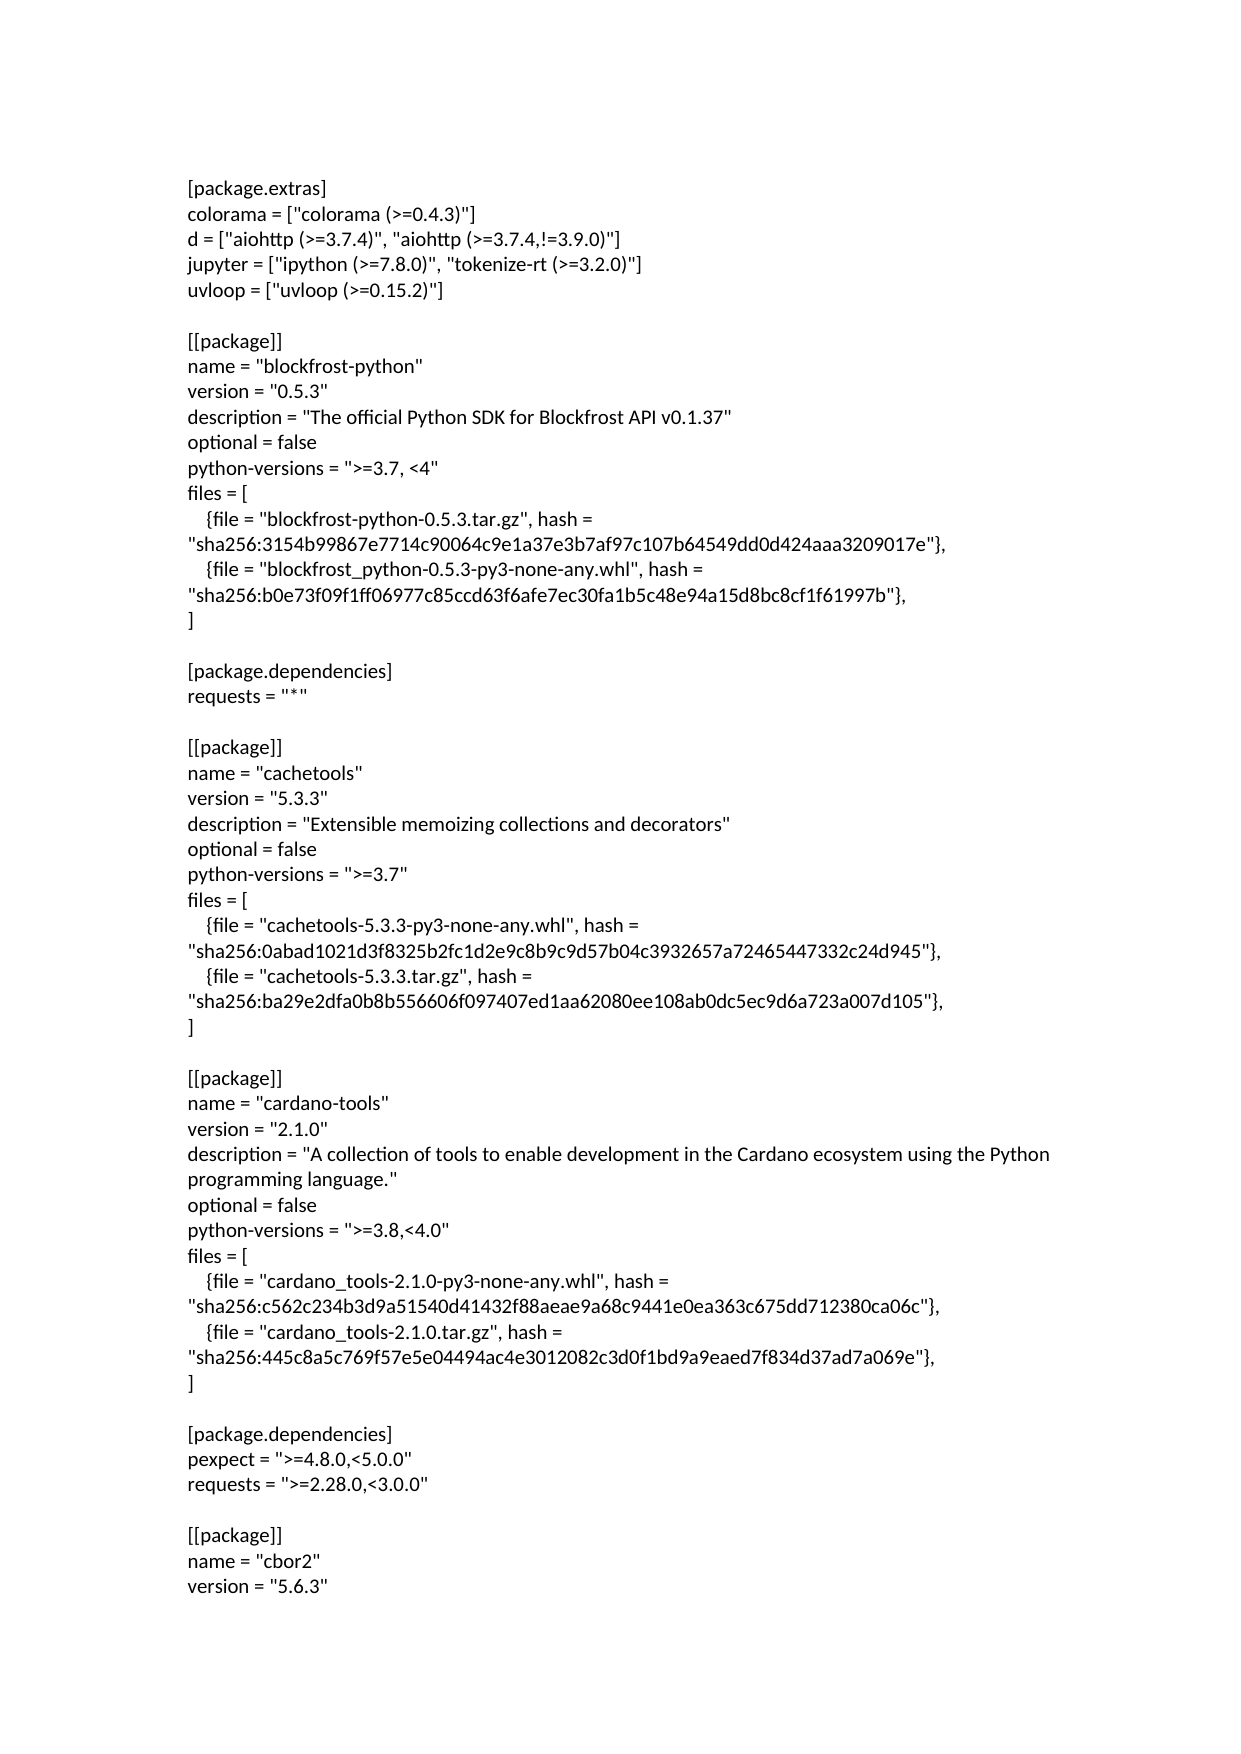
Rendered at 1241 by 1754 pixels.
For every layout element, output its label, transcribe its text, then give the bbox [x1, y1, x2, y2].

text name = "cardano-tools" [187, 1090, 1053, 1116]
text {file = "cardano_tools-2.1.0.tar.gz", hash = "sha256:445c8a5c769f57e5e04494ac4e3012082c3d0f1bd9a9eaed7f834d37ad7a069e"}, [187, 1319, 1053, 1370]
text {file = "cachetools-5.3.3-py3-none-any.whl", hash = "sha256:0abad1021d3f8325b2fc1d2e9c8b9c9d57b04c3932657a72465447332c24d945"}, [187, 912, 1053, 963]
text [[package]] [187, 734, 1053, 760]
text [package.dependencies] [187, 1421, 1053, 1446]
text version = "2.1.0" [187, 1116, 1053, 1141]
text {file = "blockfrost-python-0.5.3.tar.gz", hash = "sha256:3154b99867e7714c90064c9e1a37e3b7af97c107b64549dd0d424aaa3209017e"}, [187, 506, 1053, 557]
text python-versions = ">=3.7, <4" [187, 455, 1053, 480]
text files = [ [187, 480, 1053, 506]
text name = "cachetools" [187, 760, 1053, 785]
text ] [187, 1370, 1053, 1395]
text version = "5.3.3" [187, 785, 1053, 811]
text requests = ">=2.28.0,<3.0.0" [187, 1472, 1053, 1497]
text uvloop = ["uvloop (>=0.15.2)"] [187, 277, 1053, 302]
text [package.extras] [187, 175, 1053, 201]
text {file = "cardano_tools-2.1.0-py3-none-any.whl", hash = "sha256:c562c234b3d9a51540d41432f88aeae9a68c9441e0ea363c675dd712380ca06c"}, [187, 1268, 1053, 1319]
text [[package]] [187, 328, 1053, 353]
text ] [187, 1014, 1053, 1039]
text jupyter = ["ipython (>=7.8.0)", "tokenize-rt (>=3.2.0)"] [187, 252, 1053, 277]
text python-versions = ">=3.8,<4.0" [187, 1217, 1053, 1243]
text {file = "cachetools-5.3.3.tar.gz", hash = "sha256:ba29e2dfa0b8b556606f097407ed1aa62080ee108ab0dc5ec9d6a723a007d105"}, [187, 963, 1053, 1014]
text optional = false [187, 836, 1053, 862]
text {file = "blockfrost_python-0.5.3-py3-none-any.whl", hash = "sha256:b0e73f09f1ff06977c85ccd63f6afe7ec30fa1b5c48e94a15d8bc8cf1f61997b"}, [187, 557, 1053, 607]
text version = "0.5.3" [187, 379, 1053, 404]
text [[package]] [187, 1065, 1053, 1090]
text colorama = ["colorama (>=0.4.3)"] [187, 201, 1053, 226]
text version = "5.6.3" [187, 1573, 1053, 1599]
text [[package]] [187, 1522, 1053, 1548]
text optional = false [187, 429, 1053, 455]
text files = [ [187, 887, 1053, 912]
text d = ["aiohttp (>=3.7.4)", "aiohttp (>=3.7.4,!=3.9.0)"] [187, 226, 1053, 252]
text name = "blockfrost-python" [187, 353, 1053, 379]
text files = [ [187, 1243, 1053, 1268]
text optional = false [187, 1192, 1053, 1217]
text description = "A collection of tools to enable development in the Cardano ecosystem using the Python programming language." [187, 1141, 1053, 1192]
text ] [187, 607, 1053, 633]
text name = "cbor2" [187, 1548, 1053, 1573]
text pexpect = ">=4.8.0,<5.0.0" [187, 1446, 1053, 1472]
text description = "The official Python SDK for Blockfrost API v0.1.37" [187, 404, 1053, 429]
text python-versions = ">=3.7" [187, 862, 1053, 887]
text [package.dependencies] [187, 658, 1053, 684]
text requests = "*" [187, 684, 1053, 709]
text description = "Extensible memoizing collections and decorators" [187, 811, 1053, 836]
